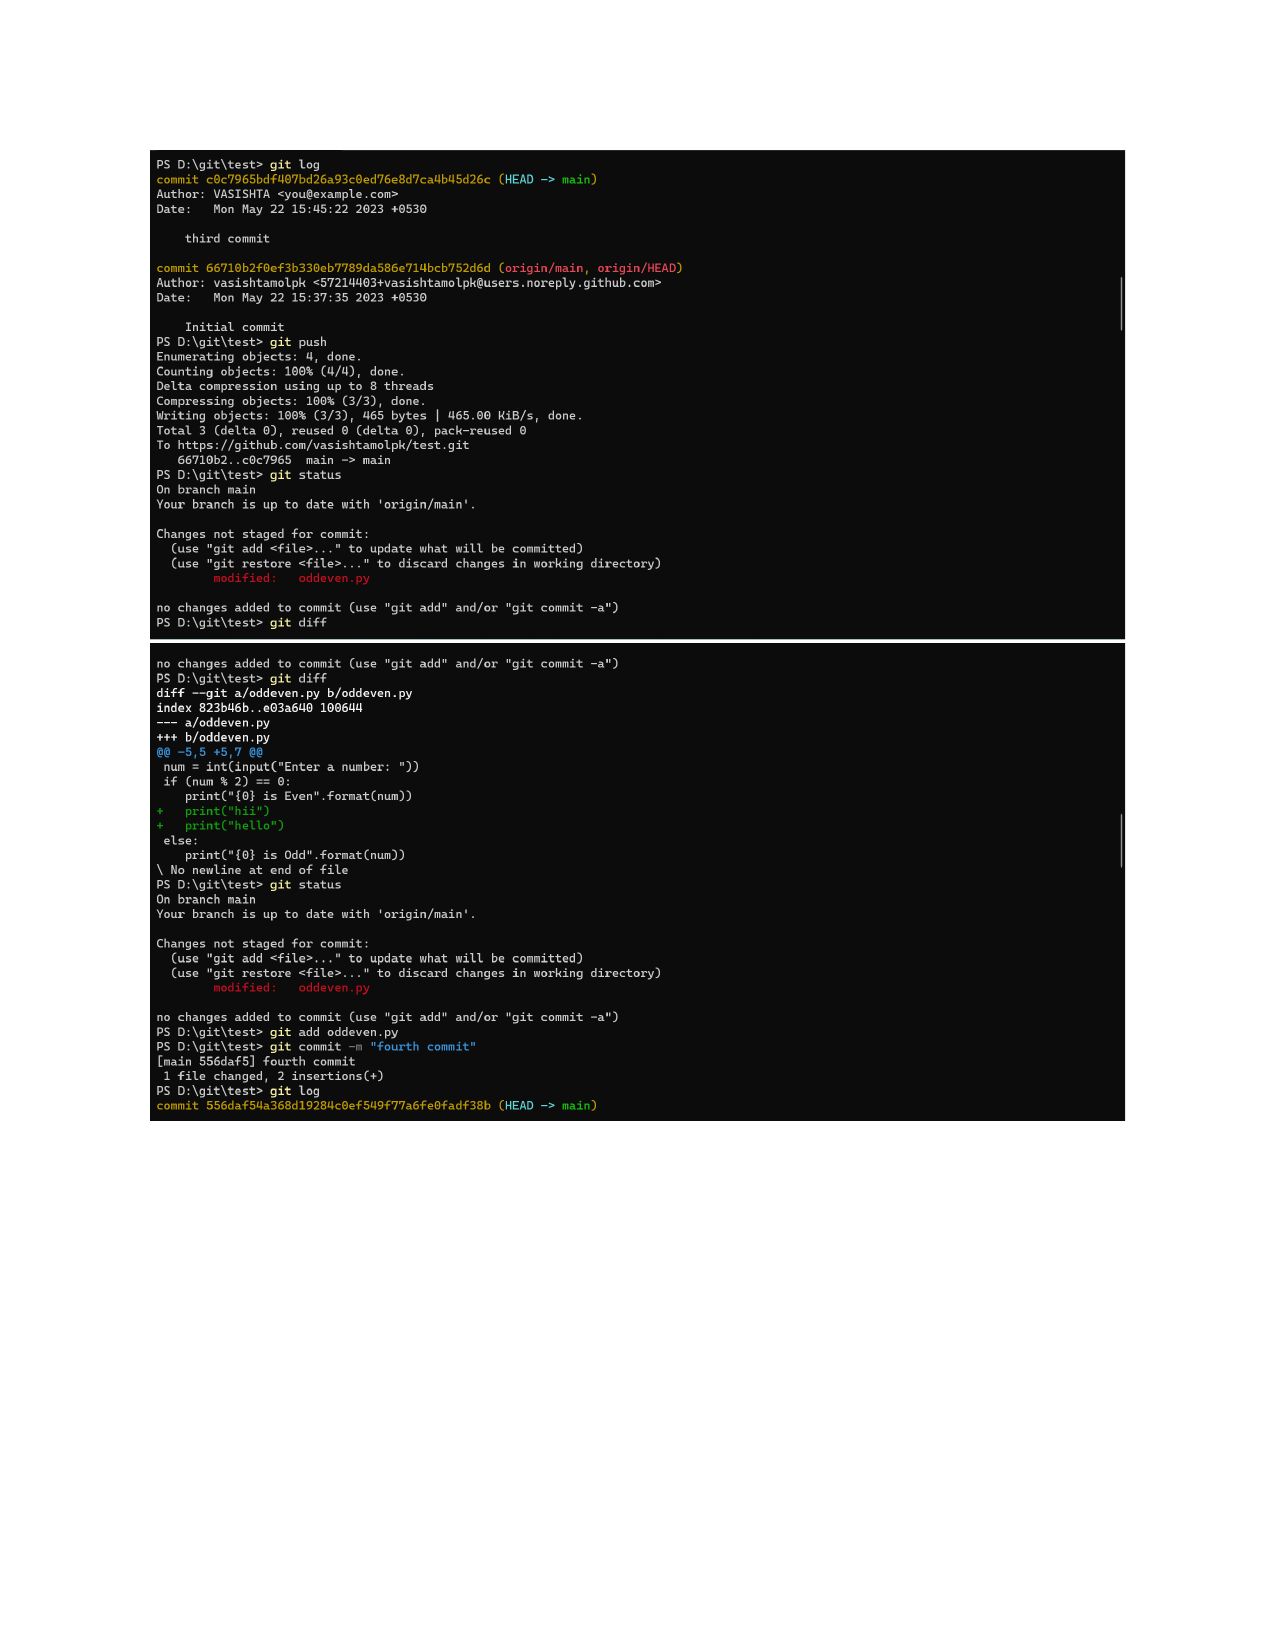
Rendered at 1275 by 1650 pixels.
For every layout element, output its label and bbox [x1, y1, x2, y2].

picture [150, 150, 1125, 640]
picture [150, 643, 1125, 1121]
